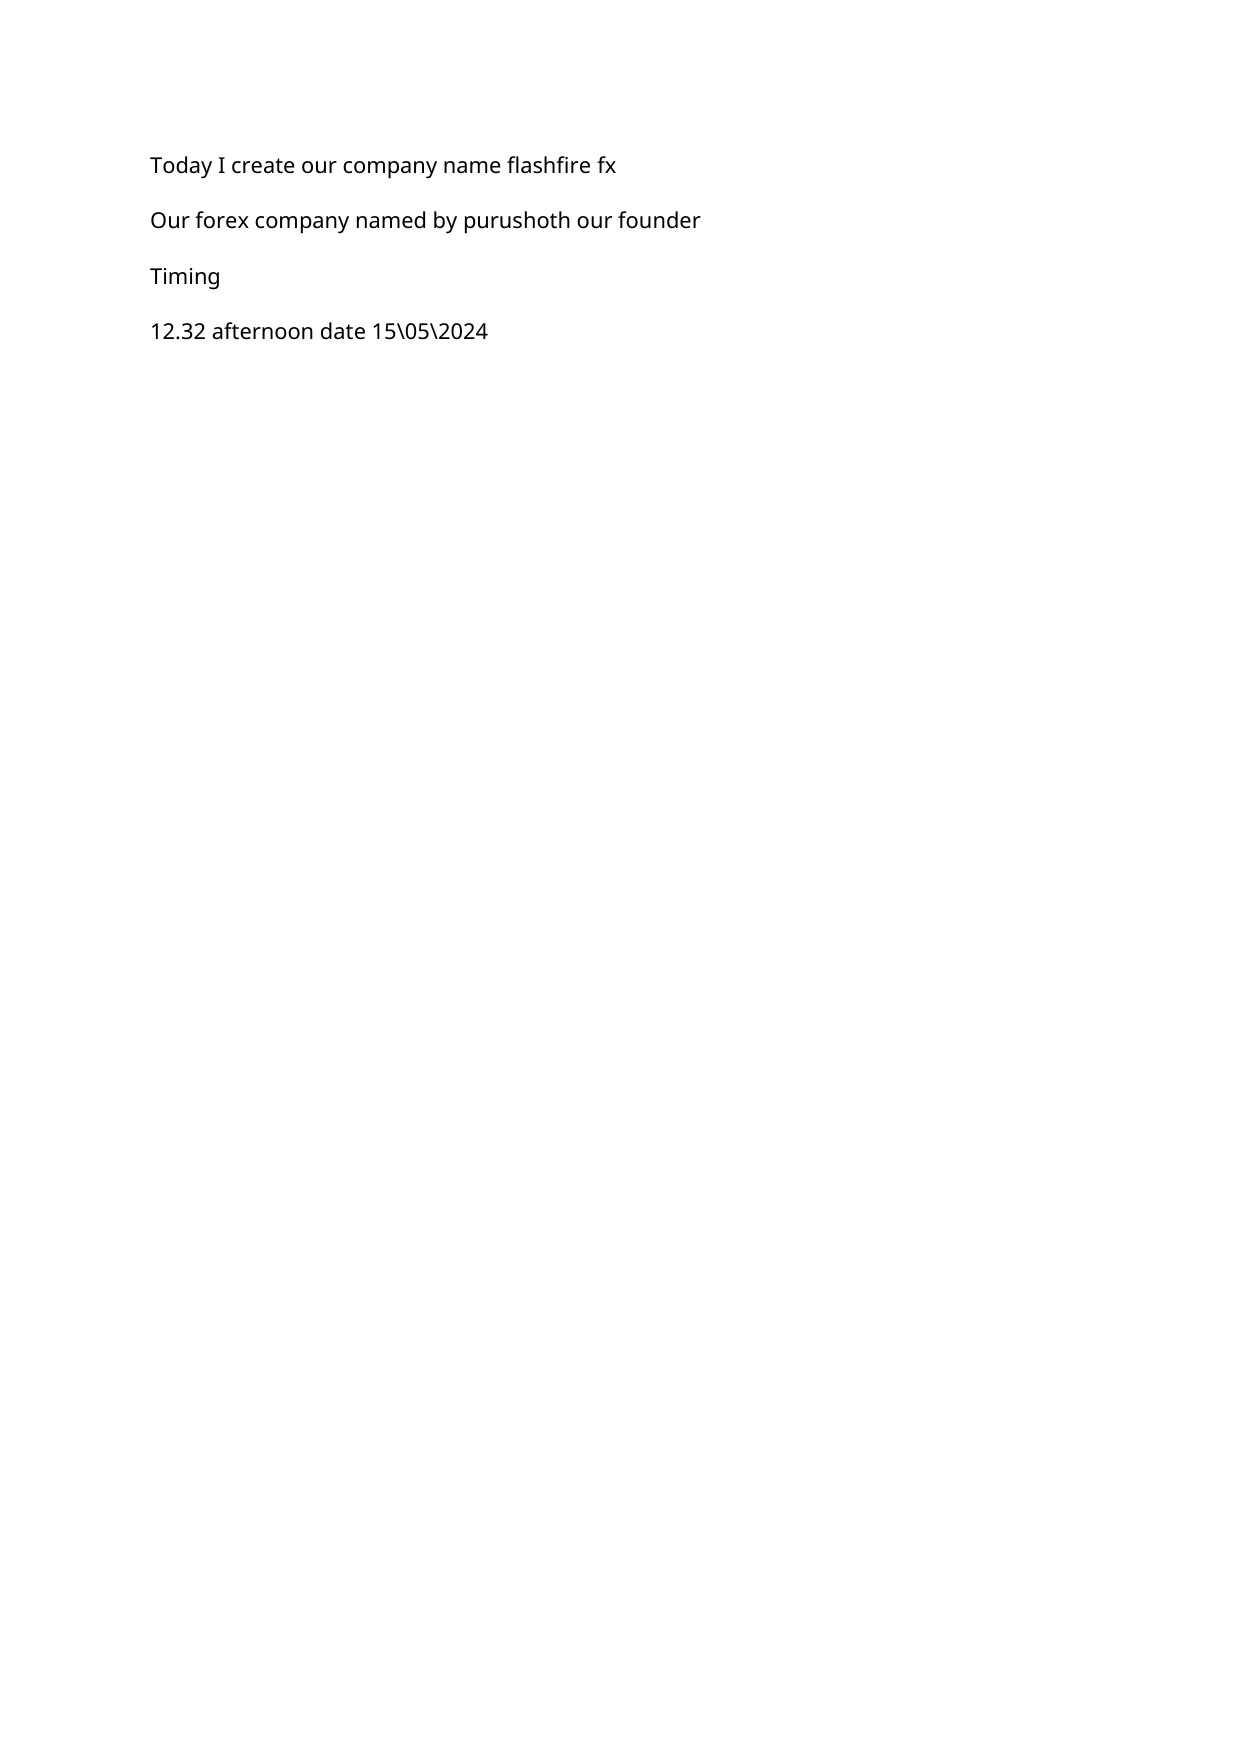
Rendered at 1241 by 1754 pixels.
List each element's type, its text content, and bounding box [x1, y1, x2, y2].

text 12.32 afternoon date 15\05\2024 [150, 316, 1090, 346]
text Today I create our company name flashfire fx [150, 150, 1090, 180]
text Our forex company named by purushoth our founder [150, 205, 1090, 235]
text Timing [150, 261, 1090, 290]
